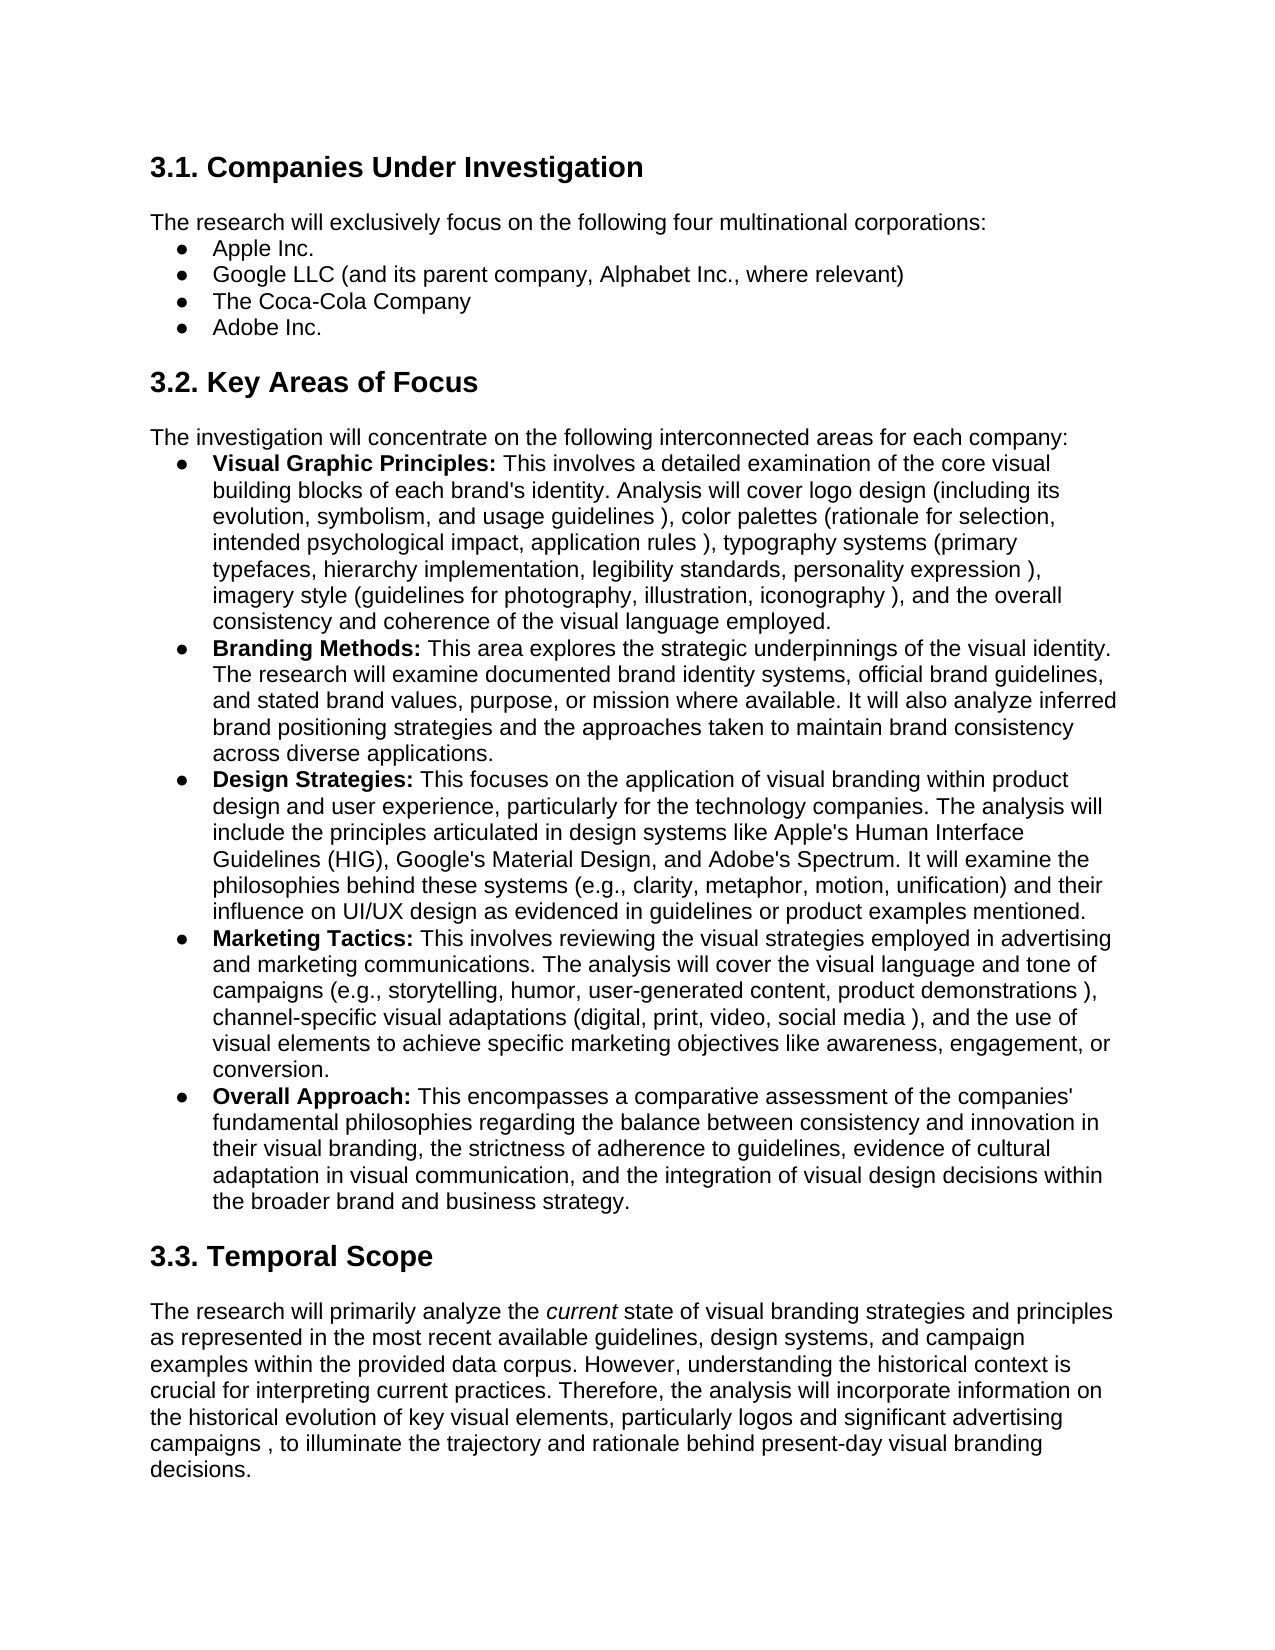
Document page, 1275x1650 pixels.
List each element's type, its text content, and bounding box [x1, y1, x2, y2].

list The Coca-Cola Company [175, 288, 1125, 314]
text The investigation will concentrate on the following interconnected areas for each company: [150, 424, 1125, 450]
list Apple Inc. [175, 235, 1125, 261]
subtitle 3.1. Companies Under Investigation [150, 150, 1125, 183]
list Marketing Tactics: This involves reviewing the visual strategies employed in advertising and marketing communications. The analysis will cover the visual language and tone of campaigns (e.g., storytelling, humor, user-generated content, product demonstrations ), channel-specific visual adaptations (digital, print, video, social media ), and the use of visual elements to achieve specific marketing objectives like awareness, engagement, or conversion. [175, 924, 1125, 1083]
subtitle 3.2. Key Areas of Focus [150, 365, 1125, 399]
list Design Strategies: This focuses on the application of visual branding within product design and user experience, particularly for the technology companies. The analysis will include the principles articulated in design systems like Apple's Human Interface Guidelines (HIG), Google's Material Design, and Adobe's Spectrum. It will examine the philosophies behind these systems (e.g., clarity, metaphor, motion, unification) and their influence on UI/UX design as evidenced in guidelines or product examples mentioned. [175, 766, 1125, 924]
list Branding Methods: This area explores the strategic underpinnings of the visual identity. The research will examine documented brand identity systems, official brand guidelines, and stated brand values, purpose, or mission where available. It will also analyze inferred brand positioning strategies and the approaches taken to maintain brand consistency across diverse applications. [175, 635, 1125, 766]
text The research will primarily analyze the current state of visual branding strategies and principles as represented in the most recent available guidelines, design systems, and campaign examples within the provided data corpus. However, understanding the historical context is crucial for interpreting current practices. Therefore, the analysis will incorporate information on the historical evolution of key visual elements, particularly logos and significant advertising campaigns , to illuminate the trajectory and rationale behind present-day visual branding decisions. [150, 1298, 1125, 1482]
text The research will exclusively focus on the following four multinational corporations: [150, 208, 1125, 235]
list Google LLC (and its parent company, Alphabet Inc., where relevant) [175, 261, 1125, 288]
list Adobe Inc. [175, 314, 1125, 340]
list Visual Graphic Principles: This involves a detailed examination of the core visual building blocks of each brand's identity. Analysis will cover logo design (including its evolution, symbolism, and usage guidelines ), color palettes (rationale for selection, intended psychological impact, application rules ), typography systems (primary typefaces, hierarchy implementation, legibility standards, personality expression ), imagery style (guidelines for photography, illustration, iconography ), and the overall consistency and coherence of the visual language employed. [175, 450, 1125, 635]
list Overall Approach: This encompasses a comparative assessment of the companies' fundamental philosophies regarding the balance between consistency and innovation in their visual branding, the strictness of adherence to guidelines, evidence of cultural adaptation in visual communication, and the integration of visual design decisions within the broader brand and business strategy. [175, 1083, 1125, 1214]
subtitle 3.3. Temporal Scope [150, 1239, 1125, 1273]
